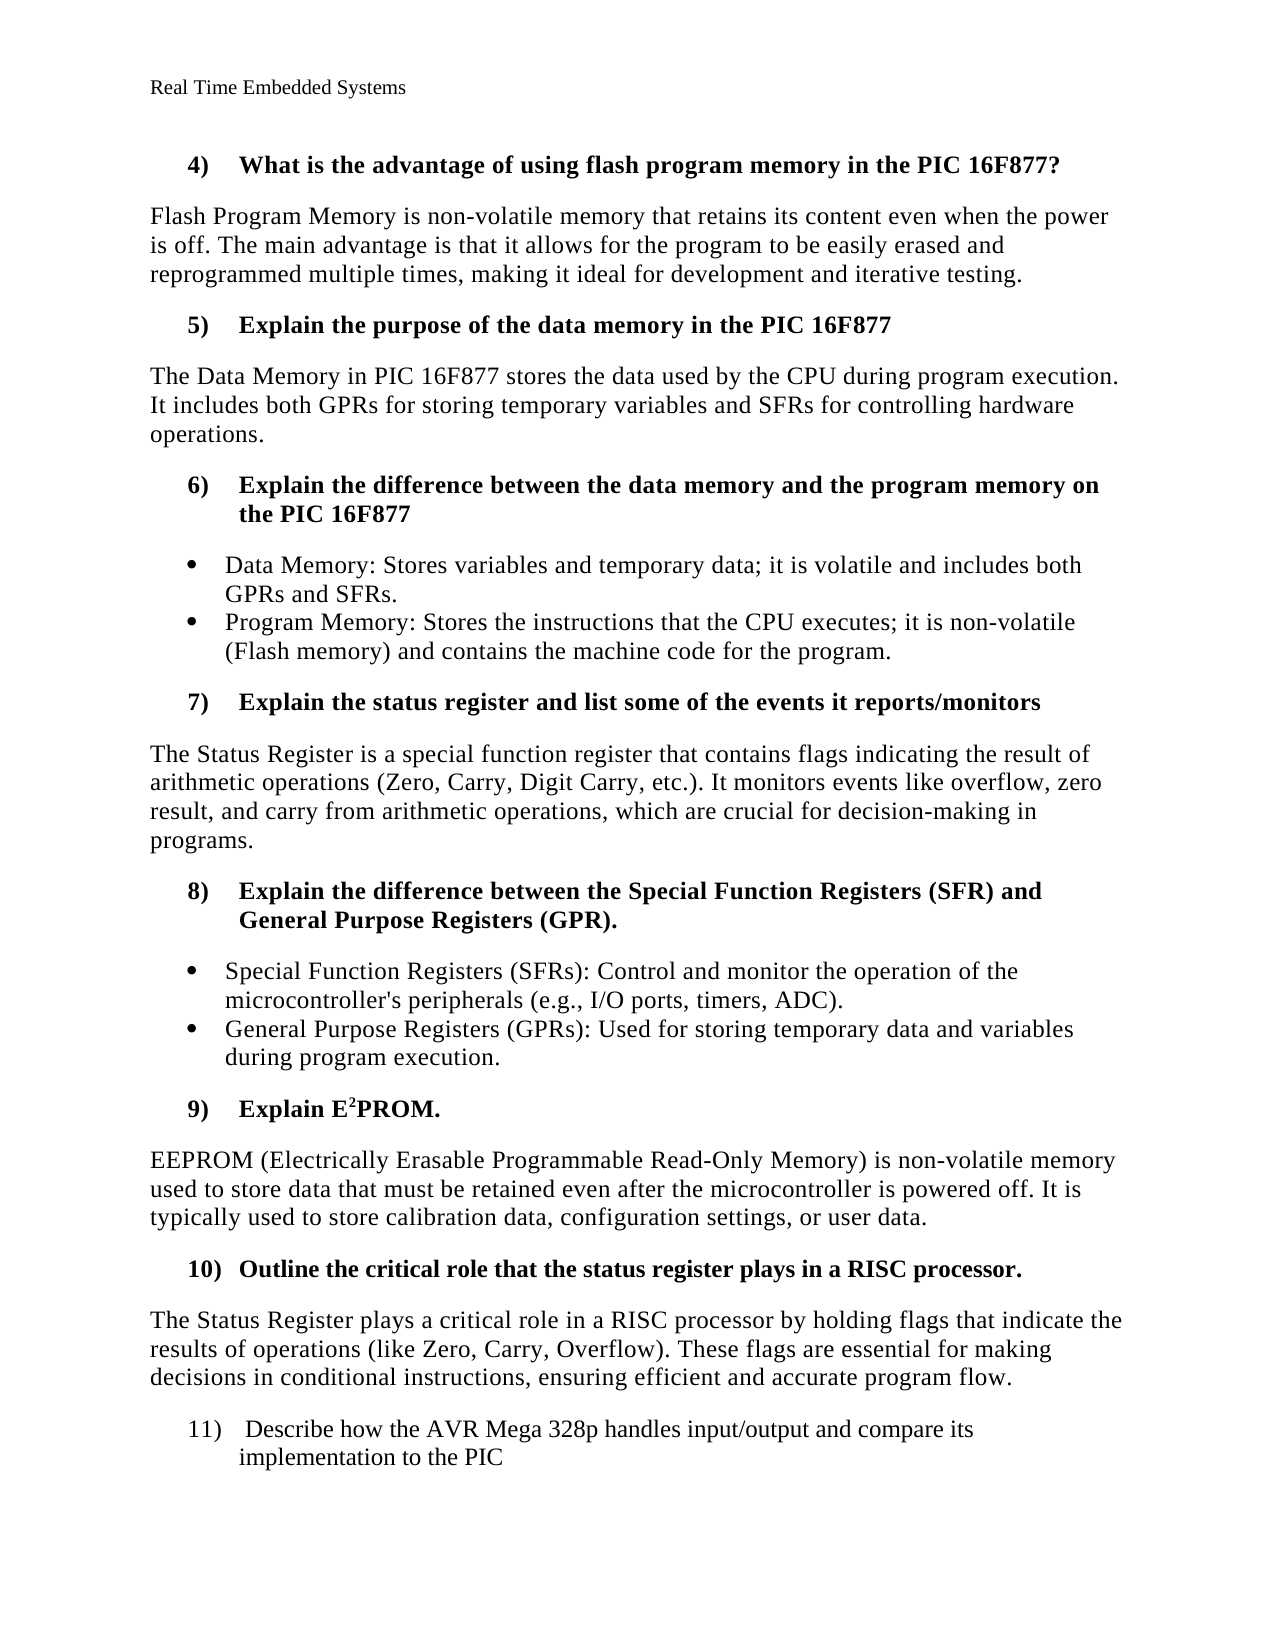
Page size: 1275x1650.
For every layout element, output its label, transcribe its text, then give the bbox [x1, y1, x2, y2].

text The Status Register plays a critical role in a RISC processor by holding flags that indicate the results of operations (like Zero, Carry, Overflow). These flags are essential for making decisions in conditional instructions, ensuring efficient and accurate program flow. [150, 1305, 1125, 1391]
list What is the advantage of using flash program memory in the PIC 16F877? [187, 150, 1125, 179]
text The Status Register is a special function register that contains flags indicating the result of arithmetic operations (Zero, Carry, Digit Carry, etc.). It monitors events like overflow, zero result, and carry from arithmetic operations, which are crucial for decision-making in programs. [150, 739, 1125, 854]
list Data Memory: Stores variables and temporary data; it is volatile and includes both GPRs and SFRs. [187, 550, 1125, 607]
text The Data Memory in PIC 16F877 stores the data used by the CPU during program execution. It includes both GPRs for storing temporary variables and SFRs for controlling hardware operations. [150, 361, 1125, 447]
list Explain the purpose of the data memory in the PIC 16F877 [187, 310, 1125, 339]
list General Purpose Registers (GPRs): Used for storing temporary data and variables during program execution. [187, 1014, 1125, 1071]
list Explain the difference between the Special Function Registers (SFR) and General Purpose Registers (GPR). [187, 876, 1125, 934]
list Explain the difference between the data memory and the program memory on the PIC 16F877 [187, 470, 1125, 527]
text EEPROM (Electrically Erasable Programmable Read-Only Memory) is non-volatile memory used to store data that must be retained even after the microcontroller is powered off. It is typically used to store calibration data, configuration settings, or user data. [150, 1145, 1125, 1231]
list Explain the status register and list some of the events it reports/monitors [187, 687, 1125, 716]
list Outline the critical role that the status register plays in a RISC processor. [187, 1254, 1125, 1282]
list Explain E2PROM. [187, 1094, 1125, 1122]
list Describe how the AVR Mega 328p handles input/output and compare its implementation to the PIC [187, 1414, 1125, 1471]
text Flash Program Memory is non-volatile memory that retains its content even when the power is off. The main advantage is that it allows for the program to be easily erased and reprogrammed multiple times, making it ideal for development and iterative testing. [150, 201, 1125, 287]
list Program Memory: Stores the instructions that the CPU executes; it is non-volatile (Flash memory) and contains the machine code for the program. [187, 607, 1125, 665]
list Special Function Registers (SFRs): Control and monitor the operation of the microcontroller's peripherals (e.g., I/O ports, timers, ADC). [187, 956, 1125, 1014]
